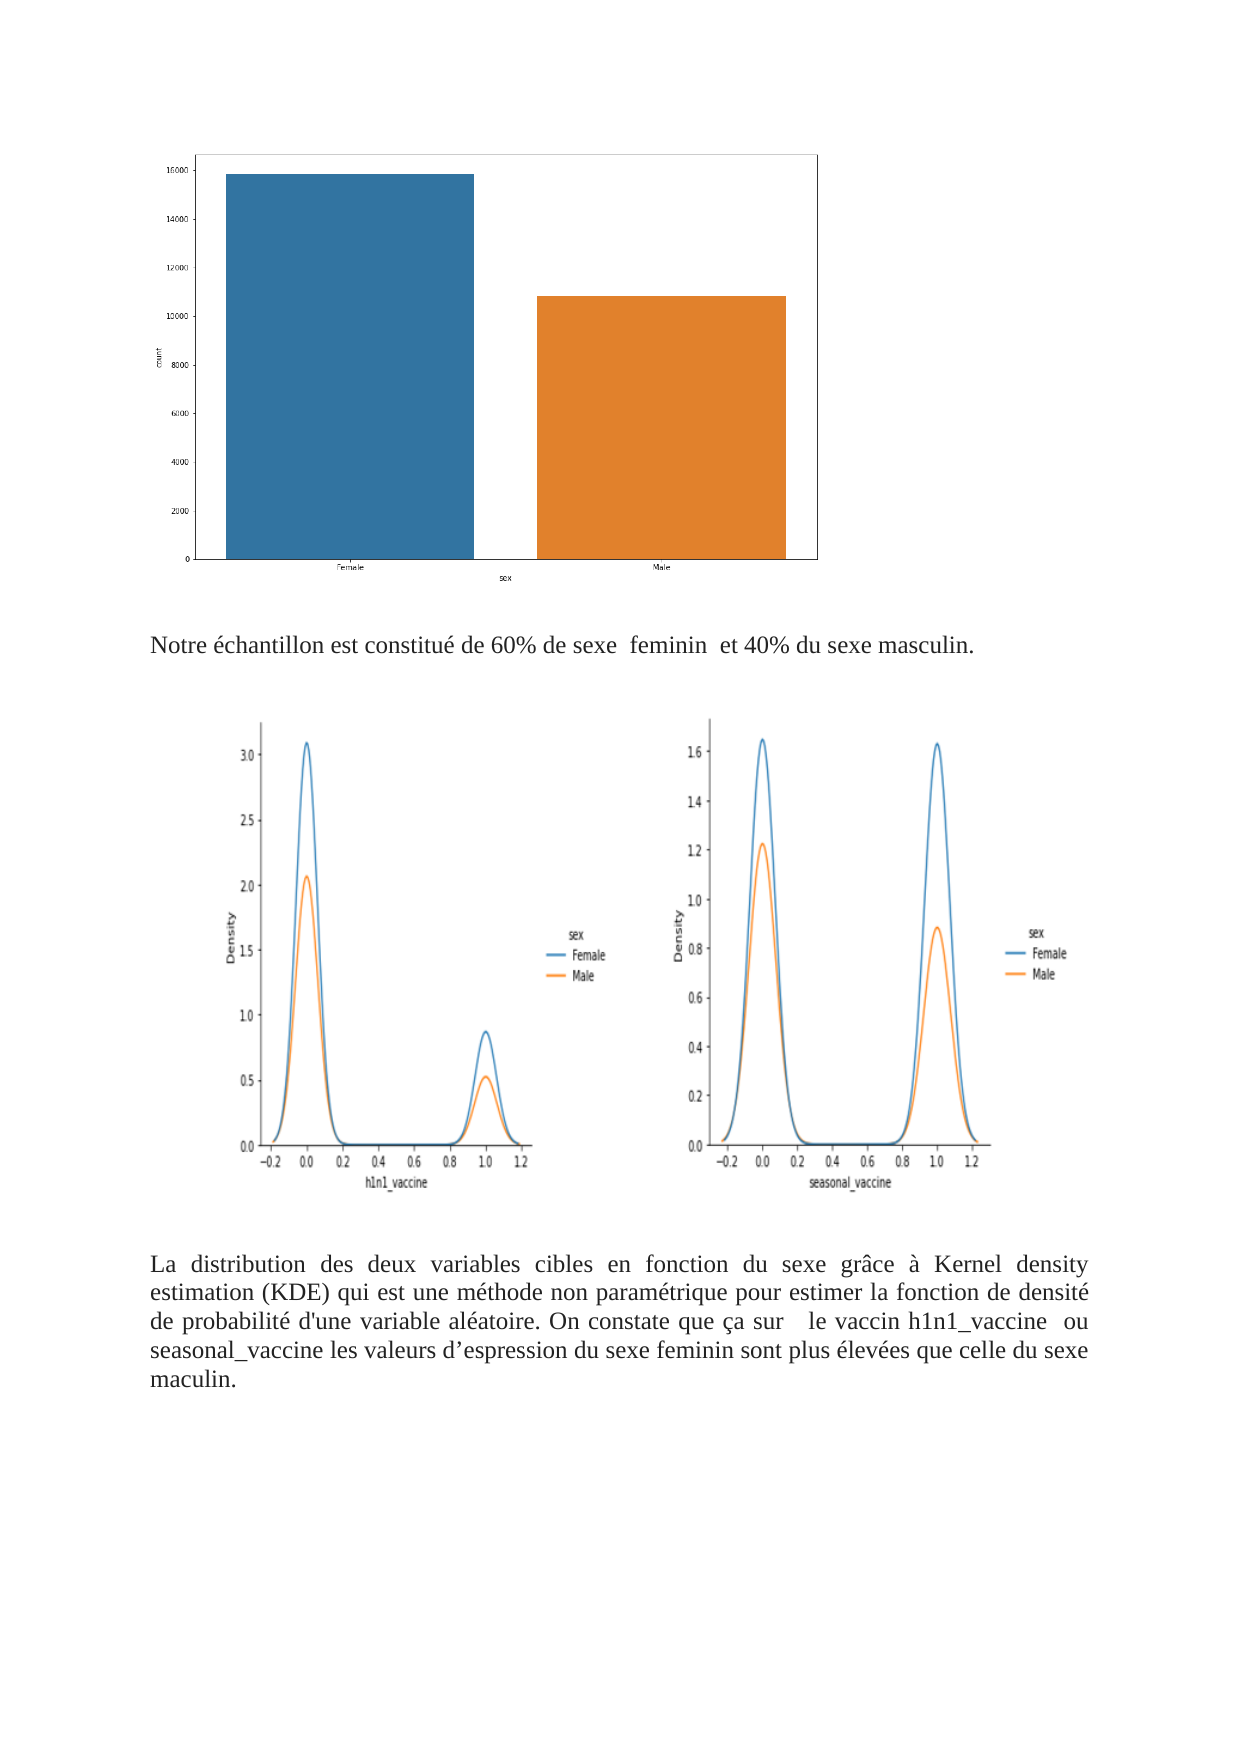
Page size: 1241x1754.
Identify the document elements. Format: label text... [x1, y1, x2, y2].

text Notre échantillon est constitué de 60% de sexe feminin et 40% du sexe masculin. [150, 630, 1090, 659]
picture [150, 150, 821, 587]
text La distribution des deux variables cibles en fonction du sexe grâce à Kernel density estimation (KDE) qui est une méthode non paramétrique pour estimer la fonction de densité de probabilité d'une variable aléatoire. On constate que ça sur le vaccin h1n1_vaccine ou seasonal_vaccine les valeurs d’espression du sexe feminin sont plus élevées que celle du sexe maculin. [150, 1249, 1090, 1392]
picture [150, 702, 1091, 1249]
